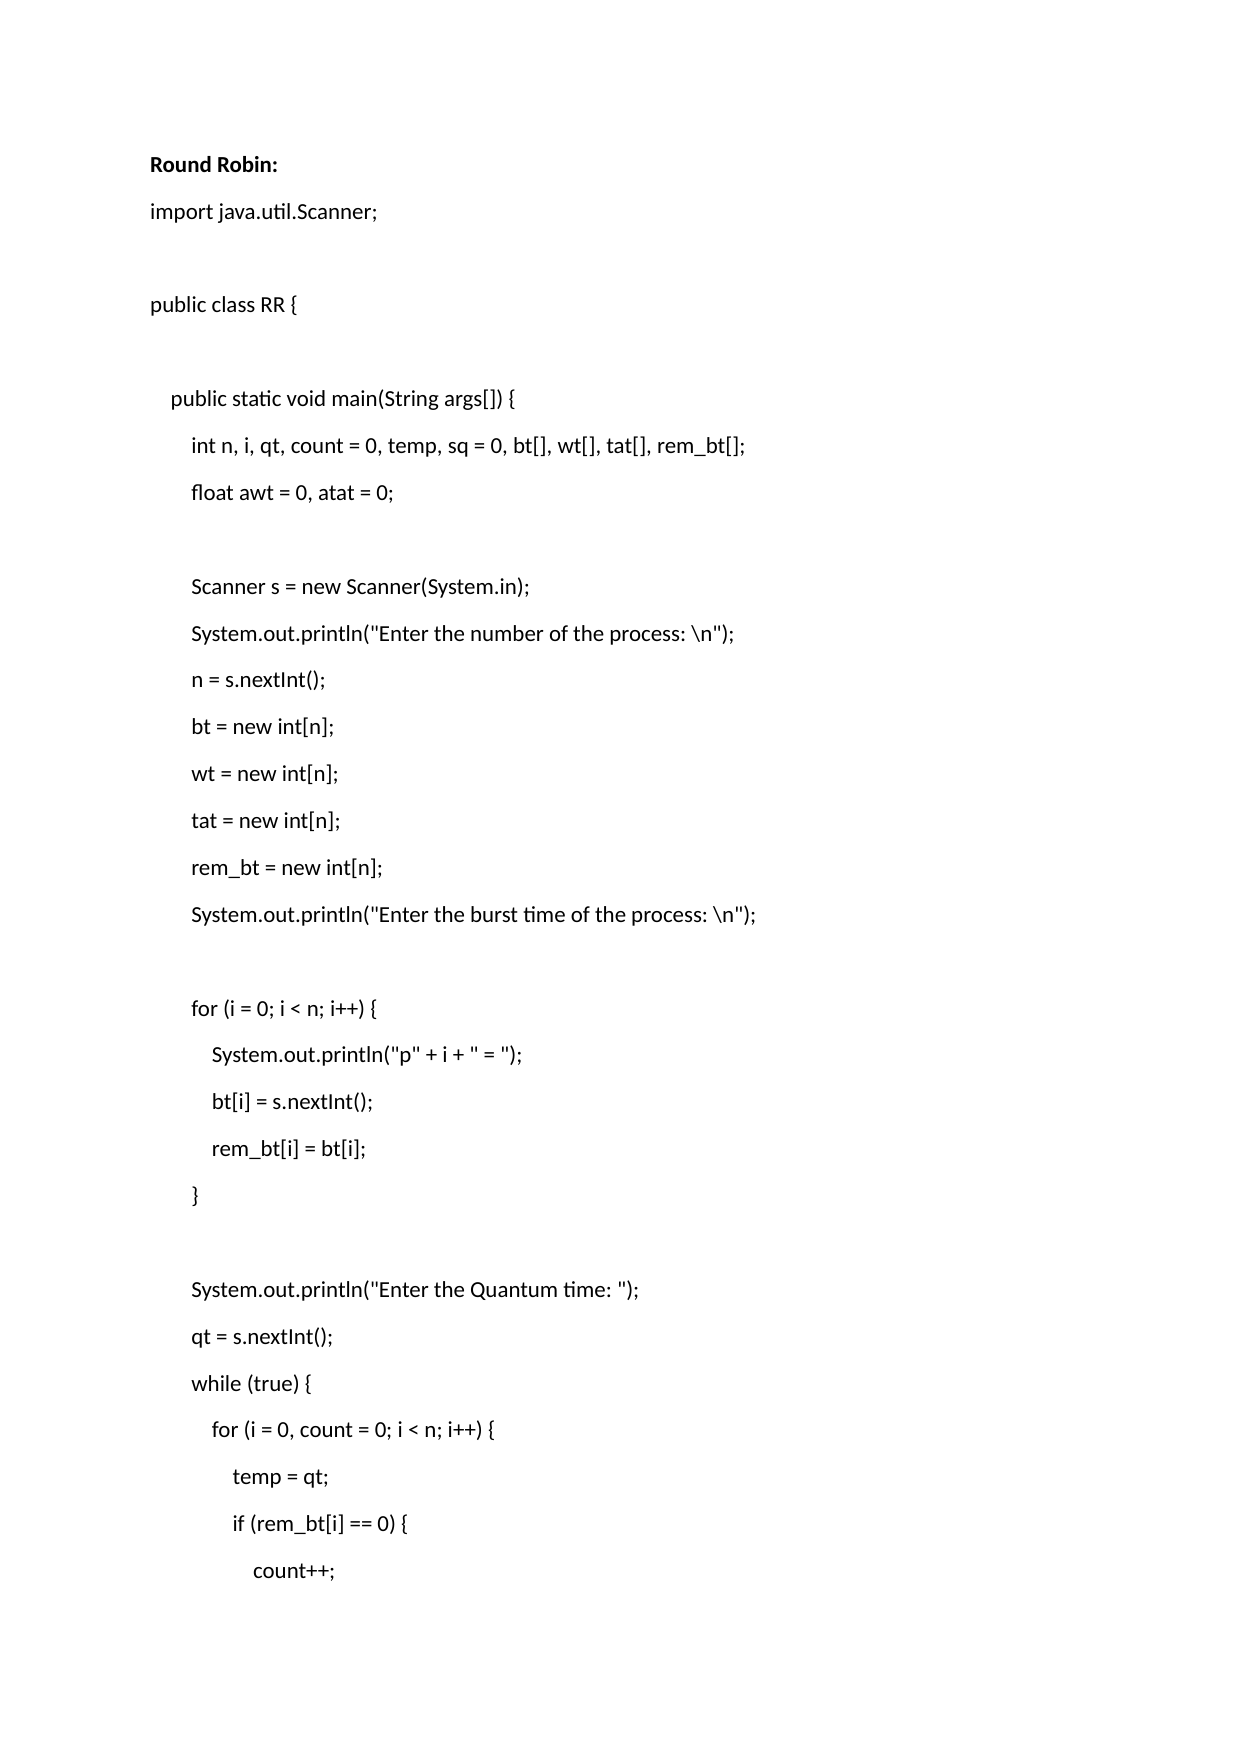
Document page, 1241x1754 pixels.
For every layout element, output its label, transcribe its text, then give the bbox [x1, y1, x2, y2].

text Scanner s = new Scanner(System.in); [150, 572, 1090, 600]
text rem_bt[i] = bt[i]; [150, 1134, 1090, 1162]
text System.out.println("p" + i + " = "); [150, 1041, 1090, 1069]
text while (true) { [150, 1369, 1090, 1397]
text Round Robin: [150, 150, 1090, 178]
text import java.util.Scanner; [150, 197, 1090, 225]
text float awt = 0, atat = 0; [150, 478, 1090, 506]
text if (rem_bt[i] == 0) { [150, 1509, 1090, 1537]
text n = s.nextInt(); [150, 666, 1090, 694]
text bt = new int[n]; [150, 712, 1090, 741]
text System.out.println("Enter the burst time of the process: \n"); [150, 900, 1090, 928]
text System.out.println("Enter the number of the process: \n"); [150, 619, 1090, 647]
text qt = s.nextInt(); [150, 1322, 1090, 1350]
text rem_bt = new int[n]; [150, 853, 1090, 881]
text wt = new int[n]; [150, 759, 1090, 787]
text int n, i, qt, count = 0, temp, sq = 0, bt[], wt[], tat[], rem_bt[]; [150, 431, 1090, 459]
text public class RR { [150, 291, 1090, 319]
text public static void main(String args[]) { [150, 384, 1090, 412]
text temp = qt; [150, 1462, 1090, 1491]
text tat = new int[n]; [150, 806, 1090, 834]
text count++; [150, 1556, 1090, 1584]
text } [150, 1181, 1090, 1209]
text bt[i] = s.nextInt(); [150, 1087, 1090, 1116]
text System.out.println("Enter the Quantum time: "); [150, 1275, 1090, 1303]
text for (i = 0; i < n; i++) { [150, 994, 1090, 1022]
text for (i = 0, count = 0; i < n; i++) { [150, 1416, 1090, 1444]
